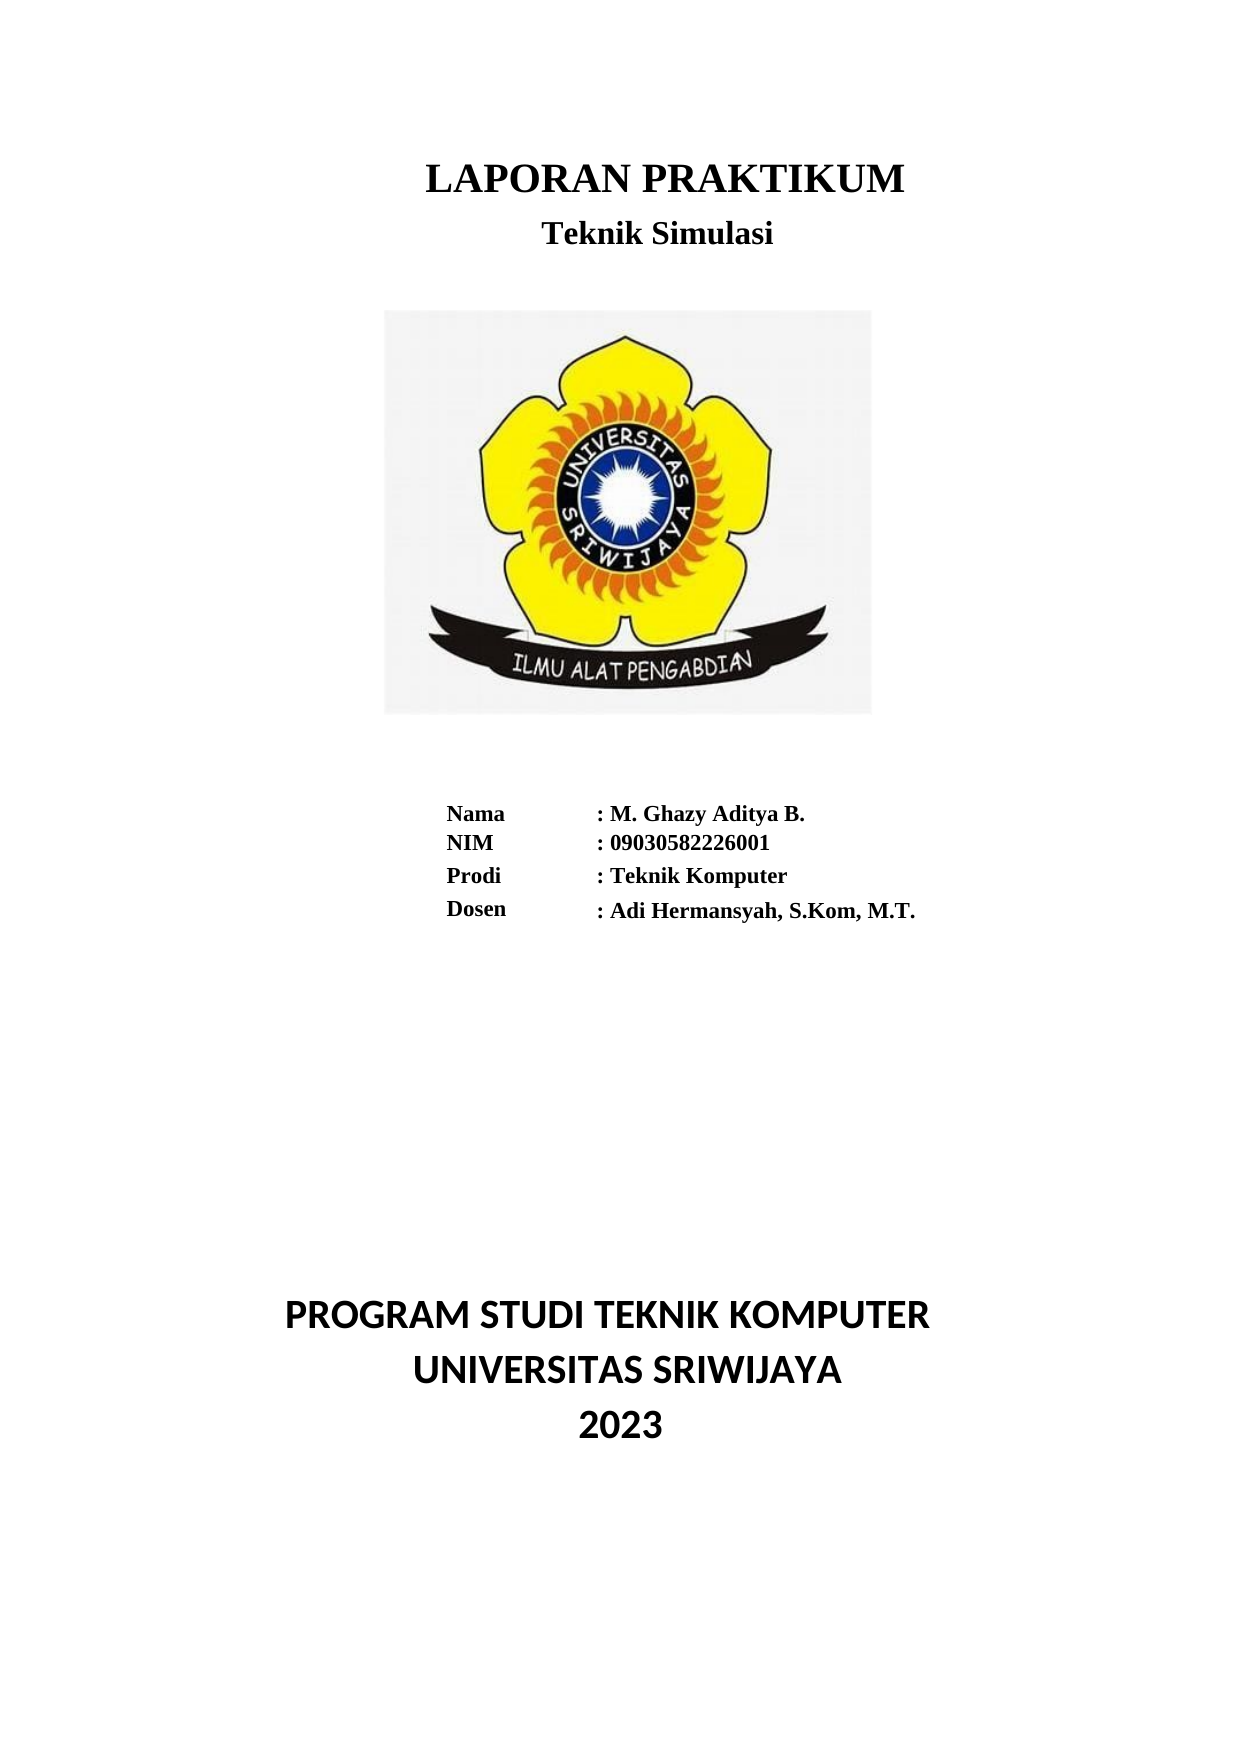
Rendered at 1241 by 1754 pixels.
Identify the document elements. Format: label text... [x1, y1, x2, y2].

table_cell : Teknik Komputer [554, 861, 944, 894]
table_header Nama [426, 800, 554, 829]
table_cell : 09030582226001 [554, 829, 944, 861]
table_cell Prodi [426, 861, 554, 894]
subtitle LAPORAN PRAKTIKUM [423, 153, 907, 201]
text Teknik Simulasi [407, 213, 907, 252]
picture [383, 310, 873, 715]
table_header : M. Ghazy Aditya B. [554, 800, 944, 829]
table_cell NIM [426, 829, 554, 861]
table_cell Dosen [426, 894, 554, 955]
table_cell : Adi Hermansyah, S.Kom, M.T. [554, 894, 944, 955]
text 2023 [333, 1398, 907, 1449]
subtitle PROGRAM STUDI TEKNIK KOMPUTER UNIVERSITAS SRIWIJAYA [285, 1288, 1158, 1394]
